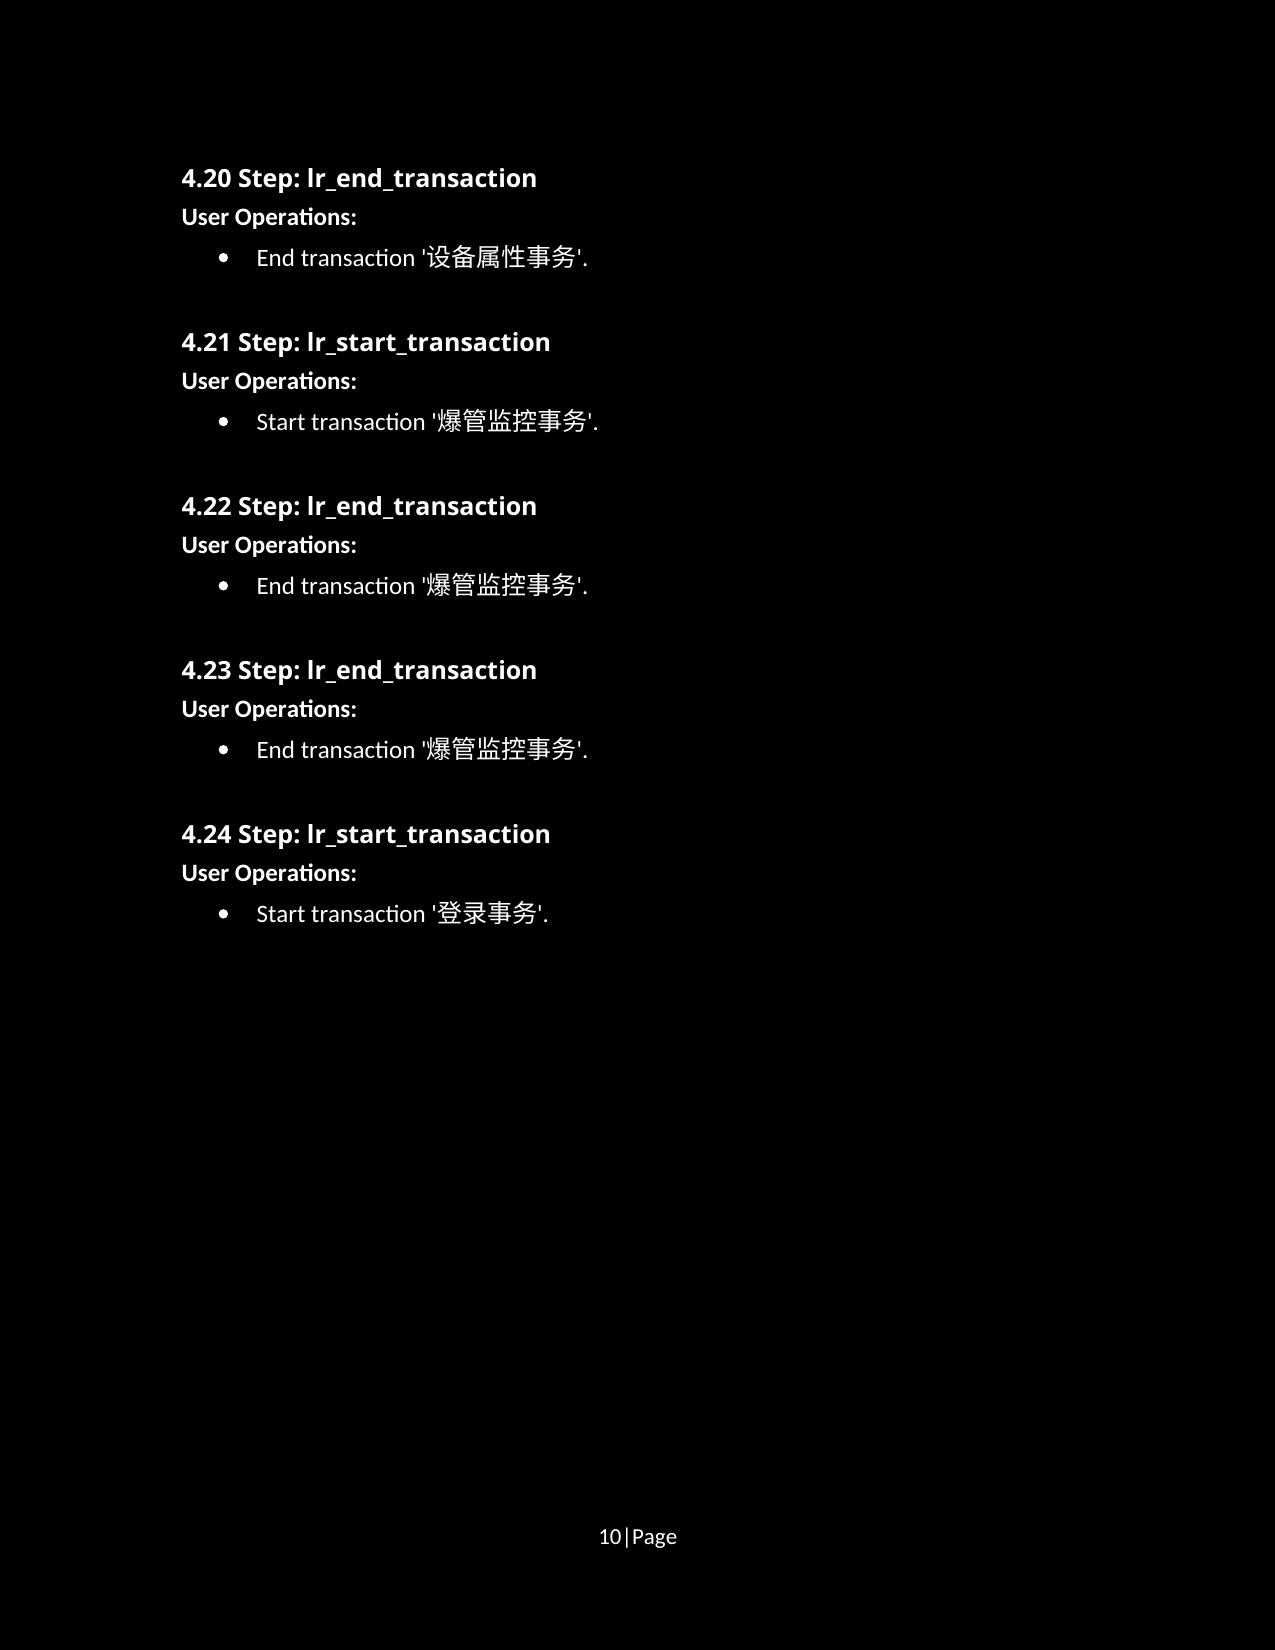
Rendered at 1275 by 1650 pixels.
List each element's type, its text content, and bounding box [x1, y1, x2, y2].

list End transaction '爆管监控事务'. [219, 734, 1094, 765]
subtitle Step: lr_end_transaction [181, 489, 1094, 523]
text User Operations: [181, 857, 1094, 888]
subtitle Step: lr_start_transaction [181, 817, 1094, 851]
list Start transaction '爆管监控事务'. [219, 406, 1094, 437]
subtitle Step: lr_start_transaction [181, 324, 1094, 359]
list Start transaction '登录事务'. [219, 898, 1094, 929]
list End transaction '设备属性事务'. [219, 242, 1094, 273]
list End transaction '爆管监控事务'. [219, 570, 1094, 601]
text User Operations: [181, 693, 1094, 723]
text User Operations: [181, 201, 1094, 231]
text User Operations: [181, 529, 1094, 559]
subtitle Step: lr_end_transaction [181, 161, 1094, 194]
subtitle Step: lr_end_transaction [181, 653, 1094, 687]
text User Operations: [181, 365, 1094, 395]
